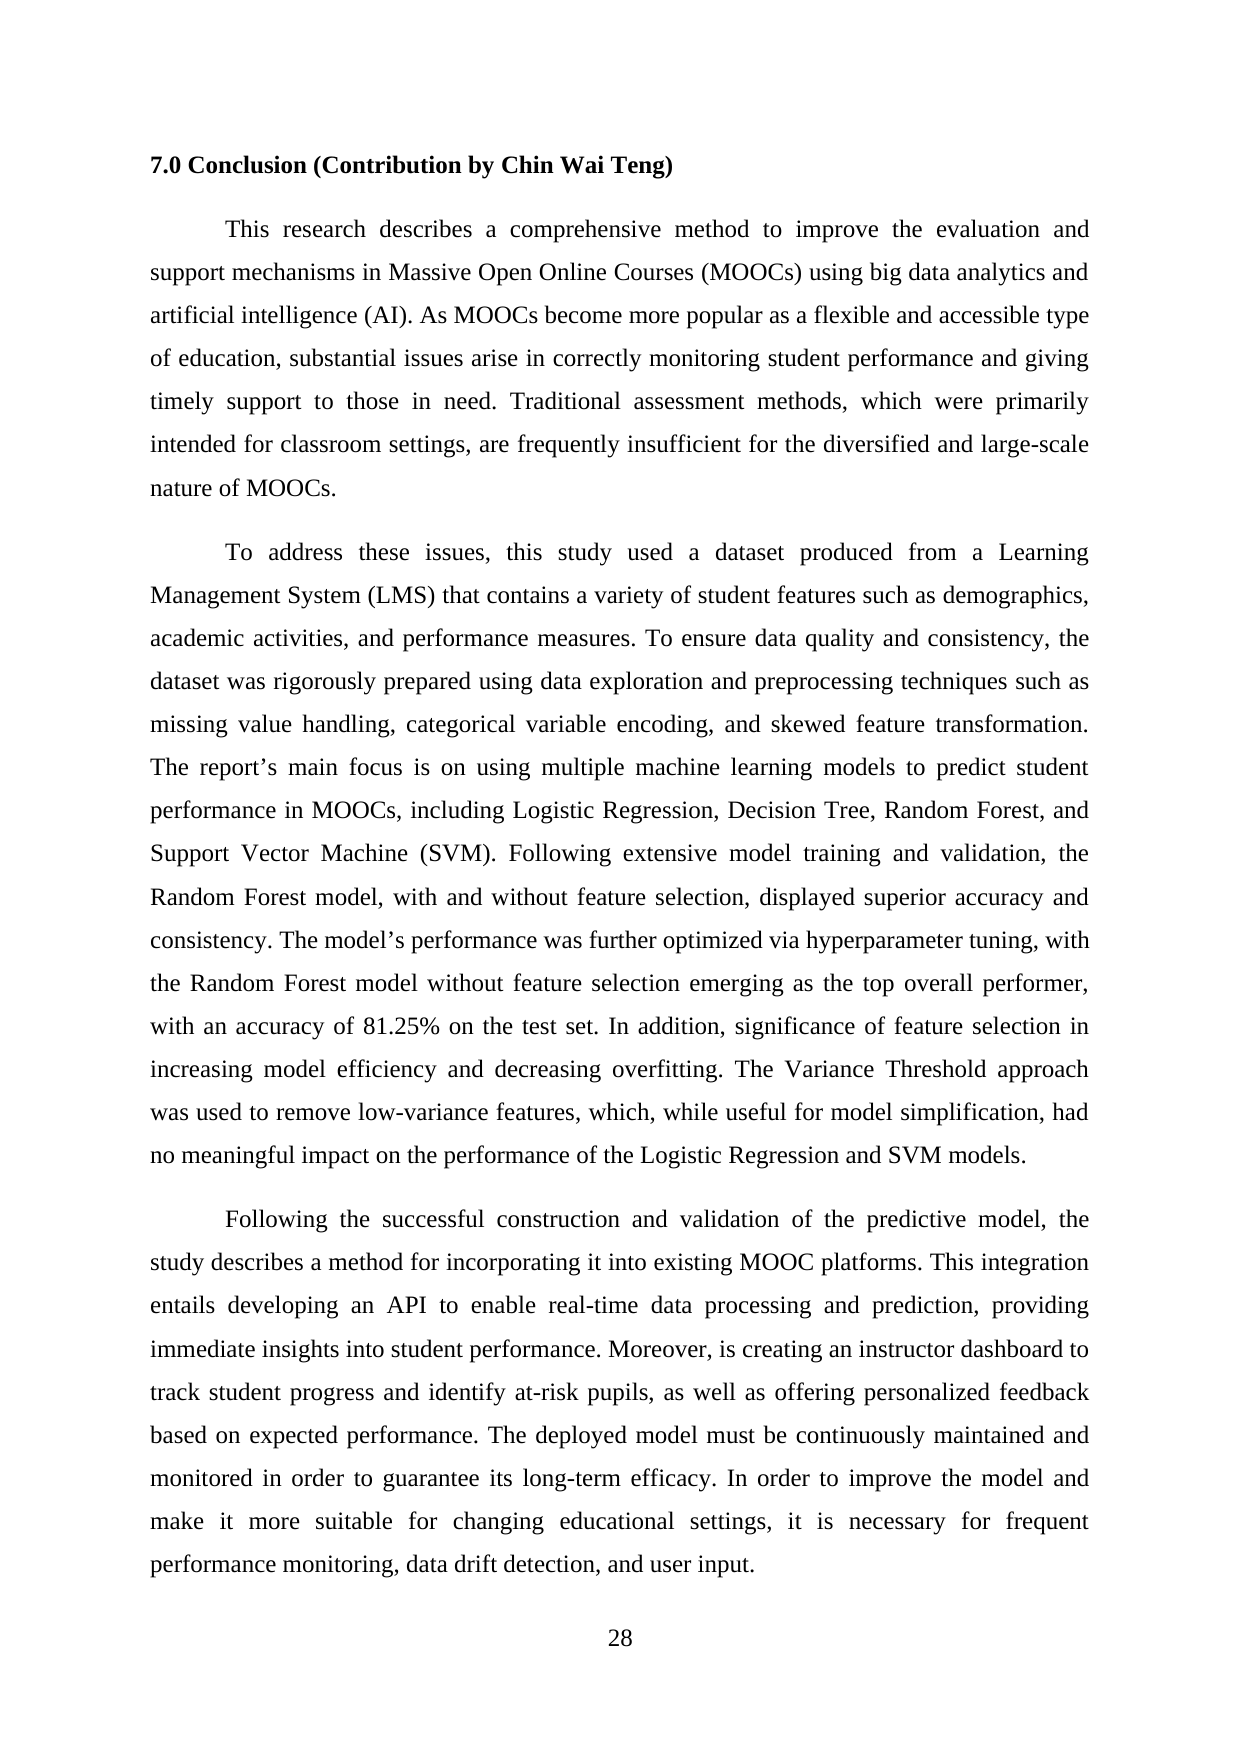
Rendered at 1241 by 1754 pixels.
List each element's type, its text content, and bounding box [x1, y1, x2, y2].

text To address these issues, this study used a dataset produced from a Learning Management System (LMS) that contains a variety of student features such as demographics, academic activities, and performance measures. To ensure data quality and consistency, the dataset was rigorously prepared using data exploration and preprocessing techniques such as missing value handling, categorical variable encoding, and skewed feature transformation. The report’s main focus is on using multiple machine learning models to predict student performance in MOOCs, including Logistic Regression, Decision Tree, Random Forest, and Support Vector Machine (SVM). Following extensive model training and validation, the Random Forest model, with and without feature selection, displayed superior accuracy and consistency. The model’s performance was further optimized via hyperparameter tuning, with the Random Forest model without feature selection emerging as the top overall performer, with an accuracy of 81.25% on the test set. In addition, significance of feature selection in increasing model efficiency and decreasing overfitting. The Variance Threshold approach was used to remove low-variance features, which, while useful for model simplification, had no meaningful impact on the performance of the Logistic Regression and SVM models. [150, 537, 1090, 1169]
text 7.0 Conclusion (Contribution by Chin Wai Teng) [150, 150, 1090, 179]
text This research describes a comprehensive method to improve the evaluation and support mechanisms in Massive Open Online Courses (MOOCs) using big data analytics and artificial intelligence (AI). As MOOCs become more popular as a flexible and accessible type of education, substantial issues arise in correctly monitoring student performance and giving timely support to those in need. Traditional assessment methods, which were primarily intended for classroom settings, are frequently insufficient for the diversified and large-scale nature of MOOCs. [150, 214, 1090, 501]
text Following the successful construction and validation of the predictive model, the study describes a method for incorporating it into existing MOOC platforms. This integration entails developing an API to enable real-time data processing and prediction, providing immediate insights into student performance. Moreover, is creating an instructor dashboard to track student progress and identify at-risk pupils, as well as offering personalized feedback based on expected performance. The deployed model must be continuously maintained and monitored in order to guarantee its long-term efficacy. In order to improve the model and make it more suitable for changing educational settings, it is necessary for frequent performance monitoring, data drift detection, and user input. [150, 1204, 1090, 1578]
